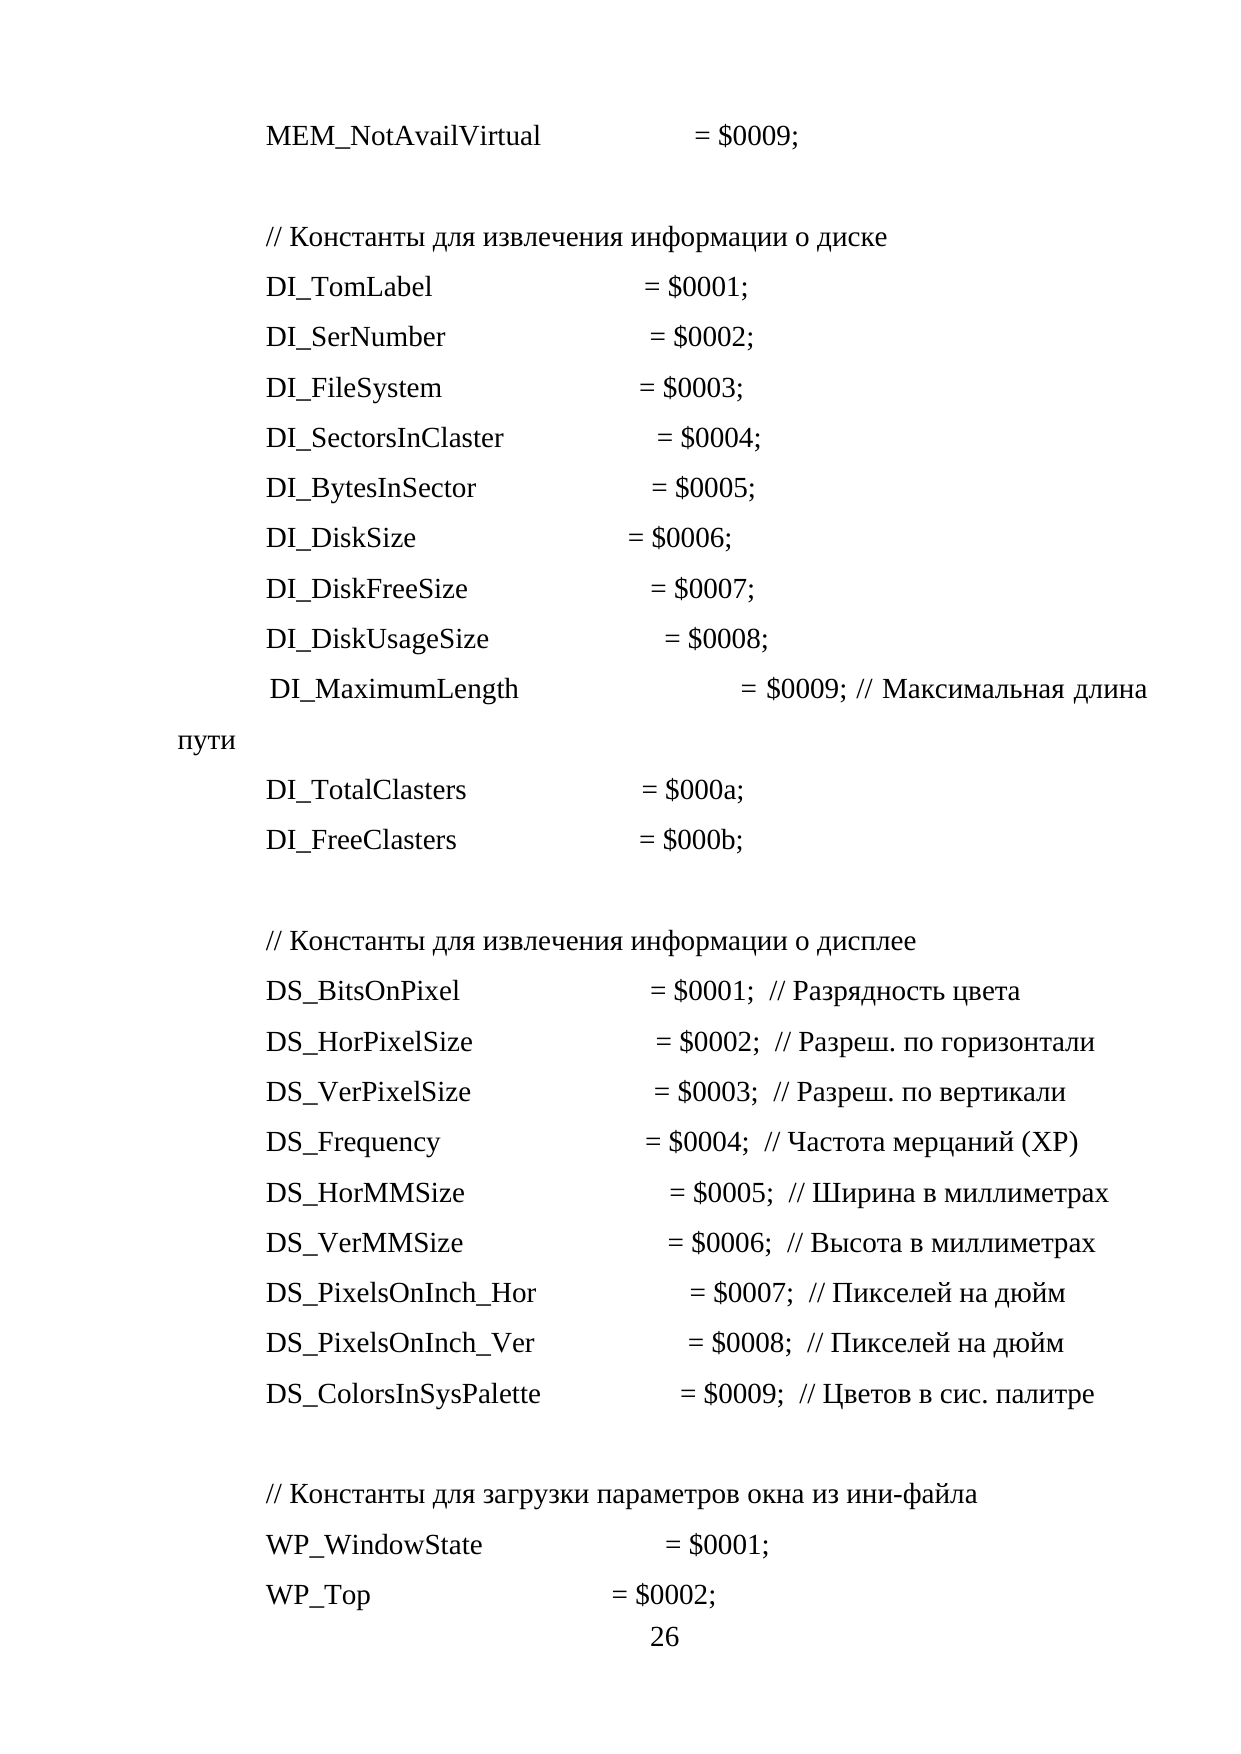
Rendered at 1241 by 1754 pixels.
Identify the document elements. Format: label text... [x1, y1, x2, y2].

text DI_FileSystem = $0003; [177, 370, 1152, 403]
text WP_WindowState = $0001; [177, 1527, 1152, 1560]
text // Константы для извлечения информации о диске [177, 219, 1152, 252]
text DS_BitsOnPixel = $0001; // Разрядность цвета [177, 973, 1152, 1007]
text DI_TotalClasters = $000a; [177, 772, 1152, 806]
text // Константы для извлечения информации о дисплее [177, 923, 1152, 957]
text WP_Top = $0002; [177, 1577, 1152, 1611]
text DI_BytesInSector = $0005; [177, 470, 1152, 504]
text DS_PixelsOnInch_Ver = $0008; // Пикселей на дюйм [177, 1326, 1152, 1359]
text DS_VerMMSize = $0006; // Высота в миллиметрах [177, 1225, 1152, 1258]
text DS_PixelsOnInch_Hor = $0007; // Пикселей на дюйм [177, 1275, 1152, 1309]
text DS_HorPixelSize = $0002; // Разреш. по горизонтали [177, 1024, 1152, 1057]
text DI_SectorsInClaster = $0004; [177, 420, 1152, 453]
text DI_TomLabel = $0001; [177, 269, 1152, 303]
text DI_MaximumLength = $0009; // Максимальная длина пути [177, 672, 1152, 755]
text DS_Frequency = $0004; // Частота мерцаний (XP) [177, 1124, 1152, 1158]
text DS_VerPixelSize = $0003; // Разреш. по вертикали [177, 1074, 1152, 1108]
text DI_DiskUsageSize = $0008; [177, 621, 1152, 655]
text MEM_NotAvailVirtual = $0009; [177, 118, 1152, 152]
text DS_HorMMSize = $0005; // Ширина в миллиметрах [177, 1175, 1152, 1208]
text DI_DiskFreeSize = $0007; [177, 571, 1152, 604]
text DS_ColorsInSysPalette = $0009; // Цветов в сис. палитре [177, 1376, 1152, 1409]
text DI_FreeClasters = $000b; [177, 822, 1152, 856]
text // Константы для загрузки параметров окна из ини-файла [177, 1477, 1152, 1510]
text DI_DiskSize = $0006; [177, 521, 1152, 554]
text DI_SerNumber = $0002; [177, 319, 1152, 353]
